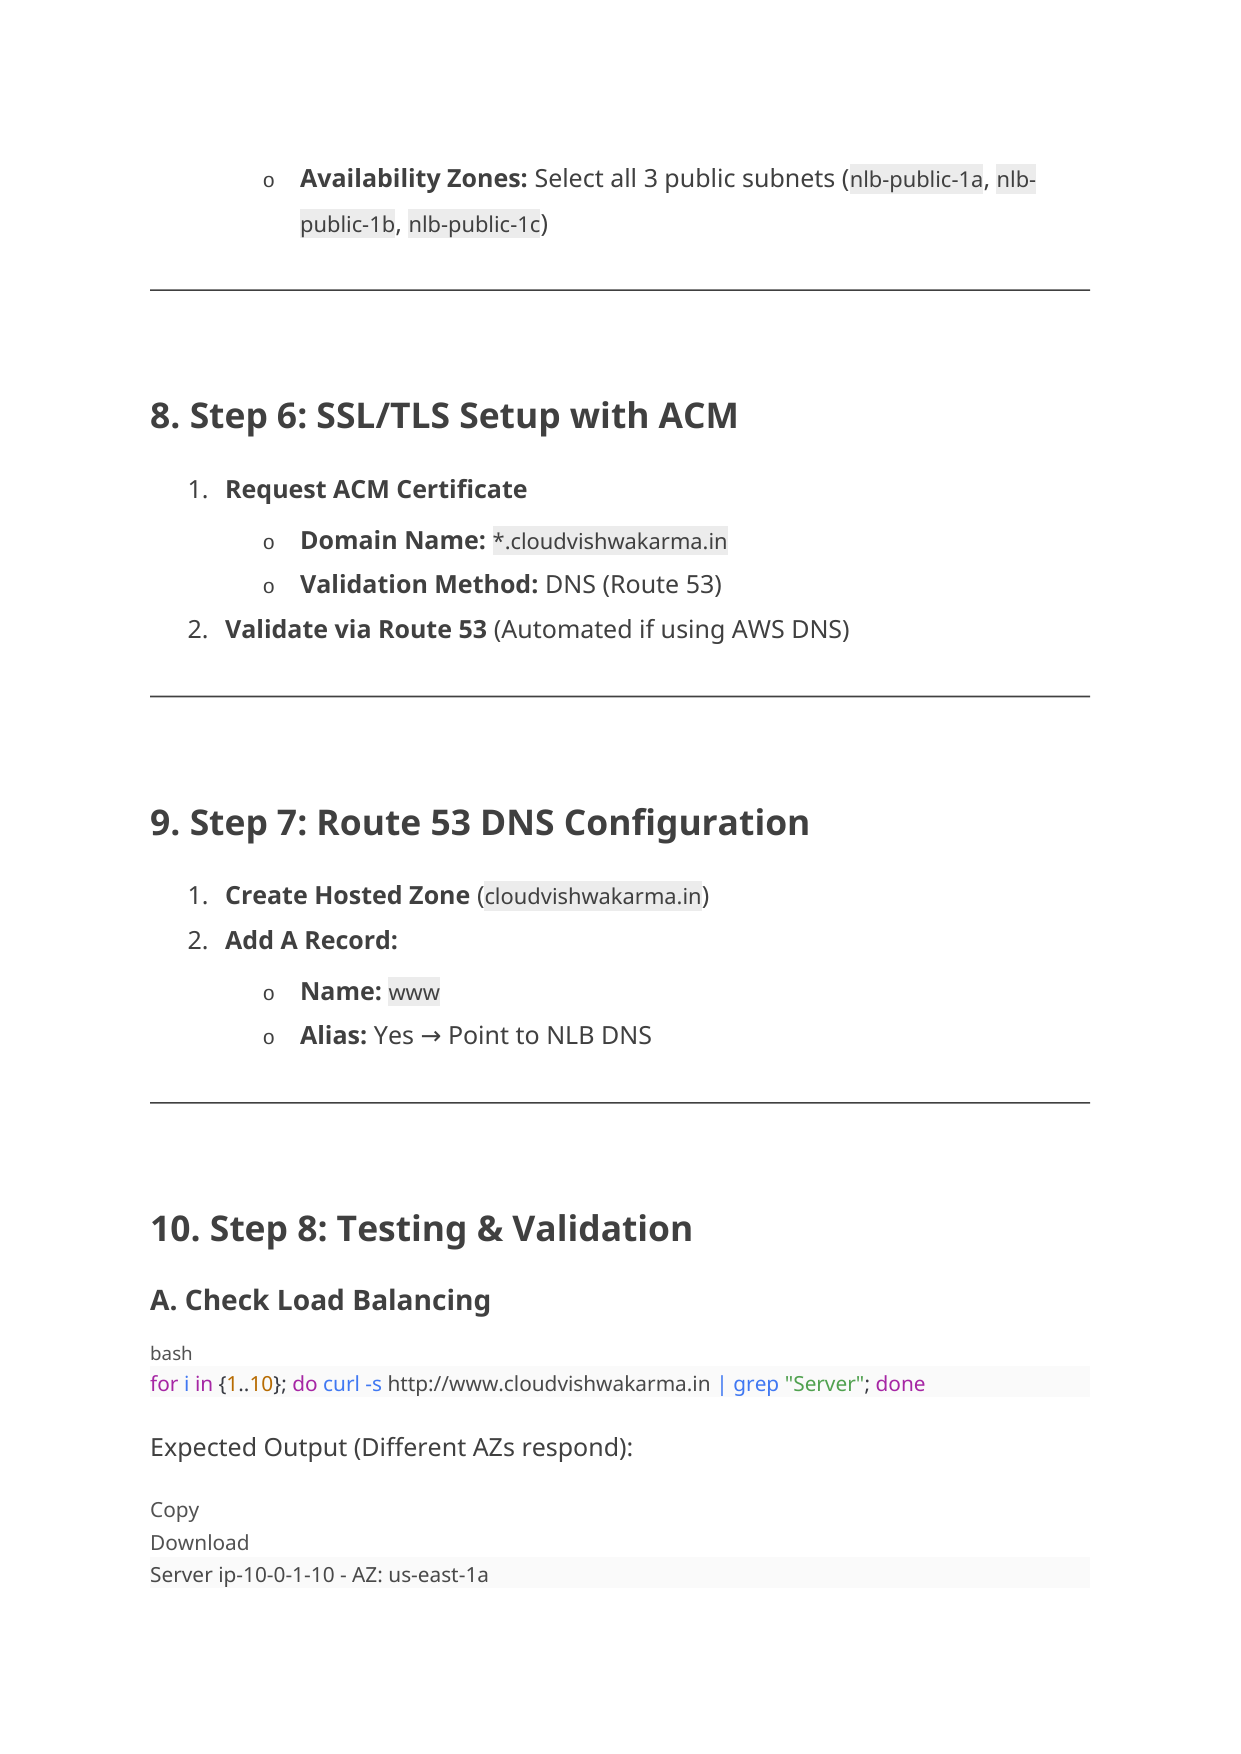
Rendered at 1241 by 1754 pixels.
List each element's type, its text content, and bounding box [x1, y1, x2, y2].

text Expected Output (Different AZs respond): [150, 1419, 1090, 1463]
text Server ip-10-0-1-10 - AZ: us-east-1a [150, 1557, 1090, 1588]
list Add A Record: [187, 912, 1090, 956]
text Copy [150, 1485, 1090, 1524]
text for i in {1..10}; do curl -s http://www.cloudvishwakarma.in | grep "Server"; done [150, 1366, 1090, 1397]
list Validation Method: DNS (Route 53) [262, 556, 1090, 601]
list Alias: Yes → Point to NLB DNS [262, 1007, 1090, 1052]
text 9. Step 7: Route 53 DNS Configuration [150, 797, 1090, 846]
list Create Hosted Zone (cloudvishwakarma.in) [187, 867, 1090, 912]
text Download [150, 1524, 1090, 1557]
list Availability Zones: Select all 3 public subnets (nlb-public-1a, nlb-public-1b, nlb-public-1c) [262, 150, 1090, 239]
text 10. Step 8: Testing & Validation [150, 1204, 1090, 1252]
list Domain Name: *.cloudvishwakarma.in [262, 512, 1090, 556]
list Validate via Route 53 (Automated if using AWS DNS) [187, 601, 1090, 646]
list Name: www [262, 963, 1090, 1007]
list Request ACM Certificate [187, 461, 1090, 505]
text bash [150, 1340, 1090, 1366]
text 8. Step 6: SSL/TLS Setup with ACM [150, 391, 1090, 439]
text A. Check Load Balancing [150, 1281, 1090, 1319]
